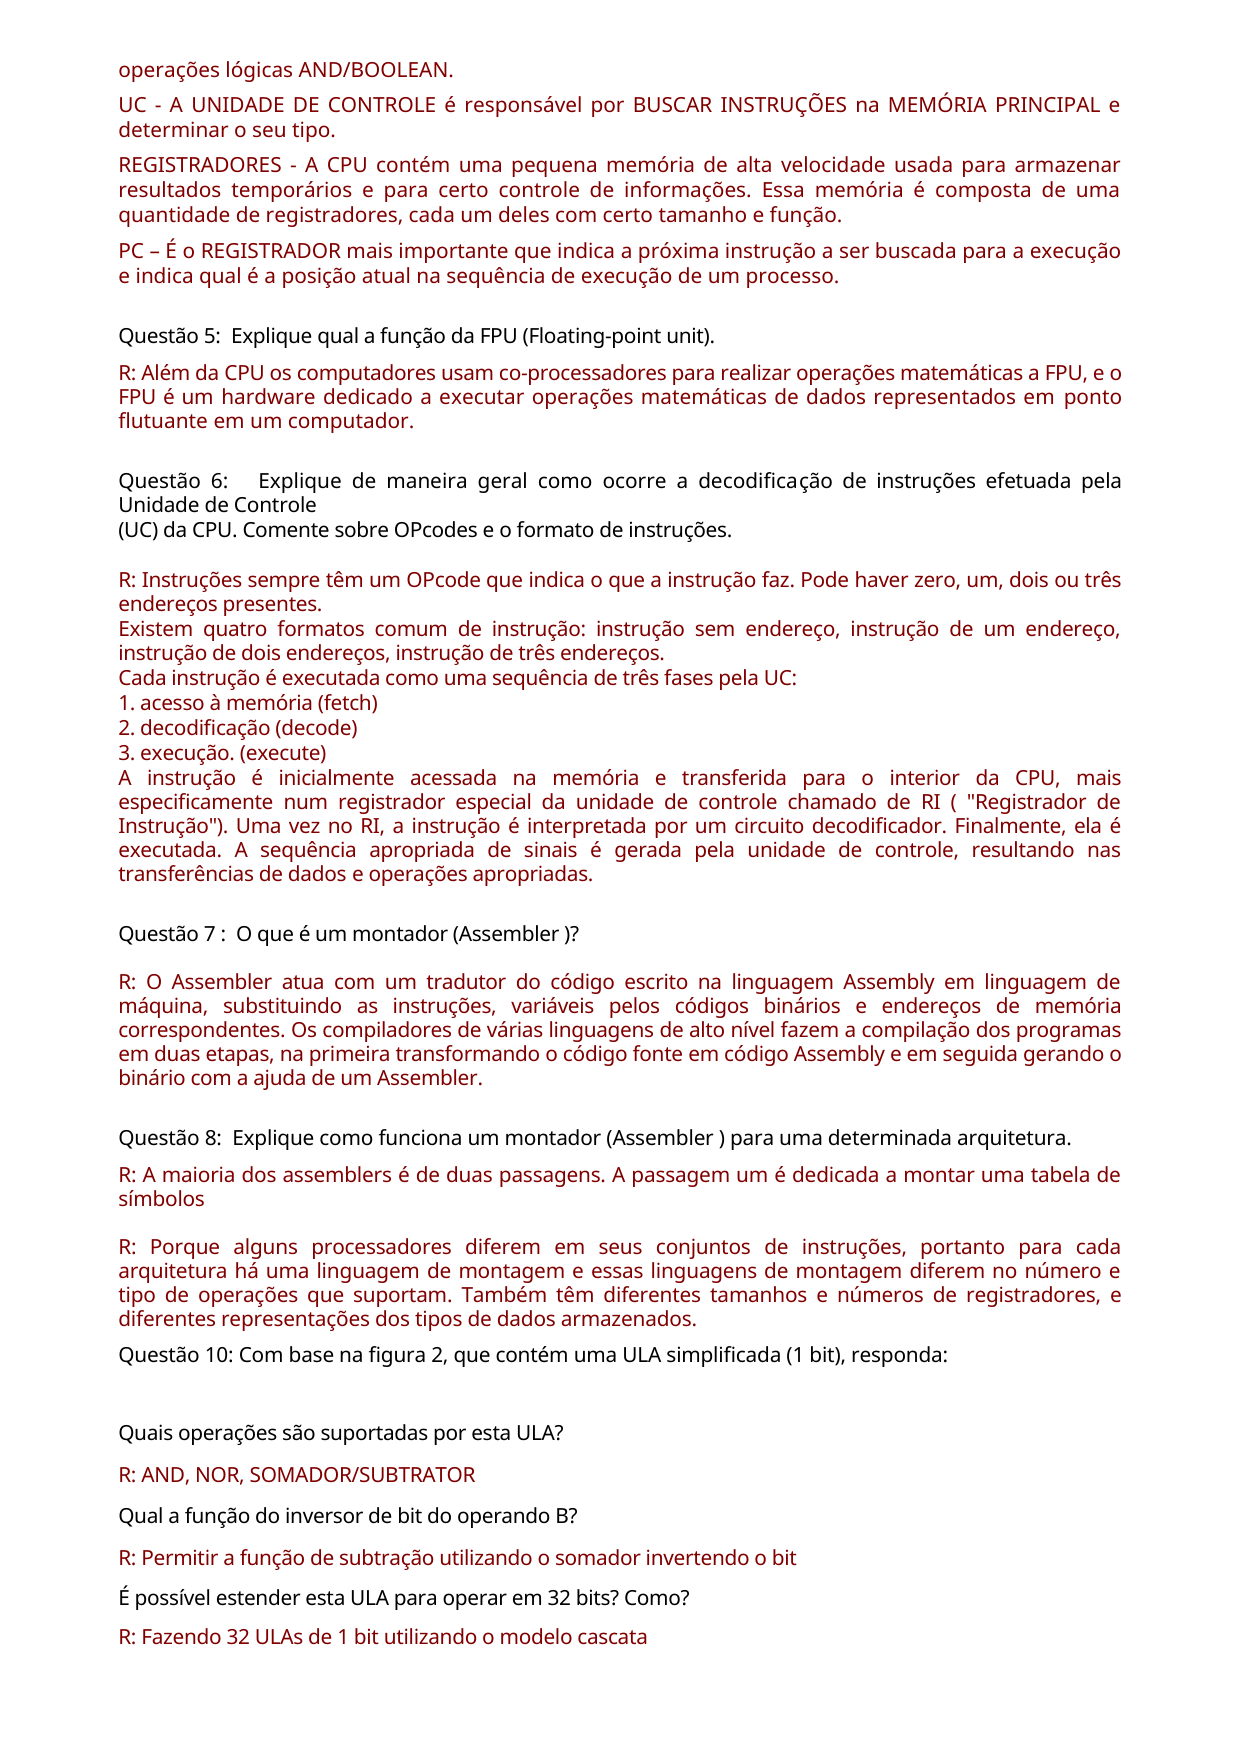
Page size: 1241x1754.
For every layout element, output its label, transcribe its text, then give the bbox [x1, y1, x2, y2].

text A instrução é inicialmente acessada na memória e transferida para o interior da CPU, mais especificamente num registrador especial da unidade de controle chamado de RI ( "Registrador de Instrução"). Uma vez no RI, a instrução é interpretada por um circuito decodificador. Finalmente, ela é executada. A sequência apropriada de sinais é gerada pela unidade de controle, resultando nas transferências de dados e operações apropriadas. [118, 766, 1122, 886]
text 1. acesso à memória (fetch) [118, 691, 1122, 715]
text PC – É o REGISTRADOR mais importante que indica a próxima instrução a ser buscada para a execução e indica qual é a posição atual na sequência de execução de um processo. [118, 238, 1122, 288]
text 2. decodificação (decode) [118, 716, 1122, 740]
text Questão 7 : O que é um montador (Assembler )? [118, 922, 1122, 946]
text Qual a função do inversor de bit do operando B? [118, 1505, 1122, 1529]
text R: A maioria dos assemblers é de duas passagens. A passagem um é dedicada a montar uma tabela de símbolos [118, 1163, 1122, 1211]
text R: Permitir a função de subtração utilizando o somador invertendo o bit [118, 1546, 1122, 1570]
text Questão 10: Com base na figura 2, que contém uma ULA simplificada (1 bit), responda: [118, 1343, 1122, 1367]
text R: Além da CPU os computadores usam co-processadores para realizar operações matemáticas a FPU, e o FPU é um hardware dedicado a executar operações matemáticas de dados representados em ponto flutuante em um computador. [118, 361, 1122, 433]
text Questão 8: Explique como funciona um montador (Assembler ) para uma determinada arquitetura. [118, 1127, 1122, 1151]
text R: Porque alguns processadores diferem em seus conjuntos de instruções, portanto para cada arquitetura há uma linguagem de montagem e essas linguagens de montagem diferem no número e tipo de operações que suportam. Também têm diferentes tamanhos e números de registradores, e diferentes representações dos tipos de dados armazenados. [118, 1235, 1122, 1331]
text Existem quatro formatos comum de instrução: instrução sem endereço, instrução de um endereço, instrução de dois endereços, instrução de três endereços. [118, 617, 1122, 665]
text R: O Assembler atua com um tradutor do código escrito na linguagem Assembly em linguagem de máquina, substituindo as instruções, variáveis pelos códigos binários e endereços de memória correspondentes. Os compiladores de várias linguagens de alto nível fazem a compilação dos programas em duas etapas, na primeira transformando o código fonte em código Assembly e em seguida gerando o binário com a ajuda de um Assembler. [118, 970, 1122, 1090]
text R: Instruções sempre têm um OPcode que indica o que a instrução faz. Pode haver zero, um, dois ou três endereços presentes. [118, 568, 1122, 616]
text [118, 57, 1122, 82]
text Questão 5: Explique qual a função da FPU (Floating-point unit). [118, 324, 1122, 348]
text 3. execução. (execute) [118, 741, 1122, 765]
text (UC) da CPU. Comente sobre OPcodes e o formato de instruções. [118, 518, 1122, 542]
text Cada instrução é executada como uma sequência de três fases pela UC: [118, 666, 1122, 690]
text UC - A UNIDADE DE CONTROLE é responsável por BUSCAR INSTRUÇÕES na MEMÓRIA PRINCIPAL e determinar o seu tipo. [118, 92, 1122, 142]
text REGISTRADORES - A CPU contém uma pequena memória de alta velocidade usada para armazenar resultados temporários e para certo controle de informações. Essa memória é composta de uma quantidade de registradores, cada um deles com certo tamanho e função. [118, 153, 1122, 228]
text R: AND, NOR, SOMADOR/SUBTRATOR [118, 1463, 1122, 1487]
text Questão 6: Explique de maneira geral como ocorre a decodificação de instruções efetuada pela Unidade de Controle [118, 469, 1122, 517]
text Quais operações são suportadas por esta ULA? [118, 1421, 1122, 1445]
text R: Fazendo 32 ULAs de 1 bit utilizando o modelo cascata [118, 1626, 1122, 1649]
text É possível estender esta ULA para operar em 32 bits? Como? [118, 1586, 1122, 1610]
